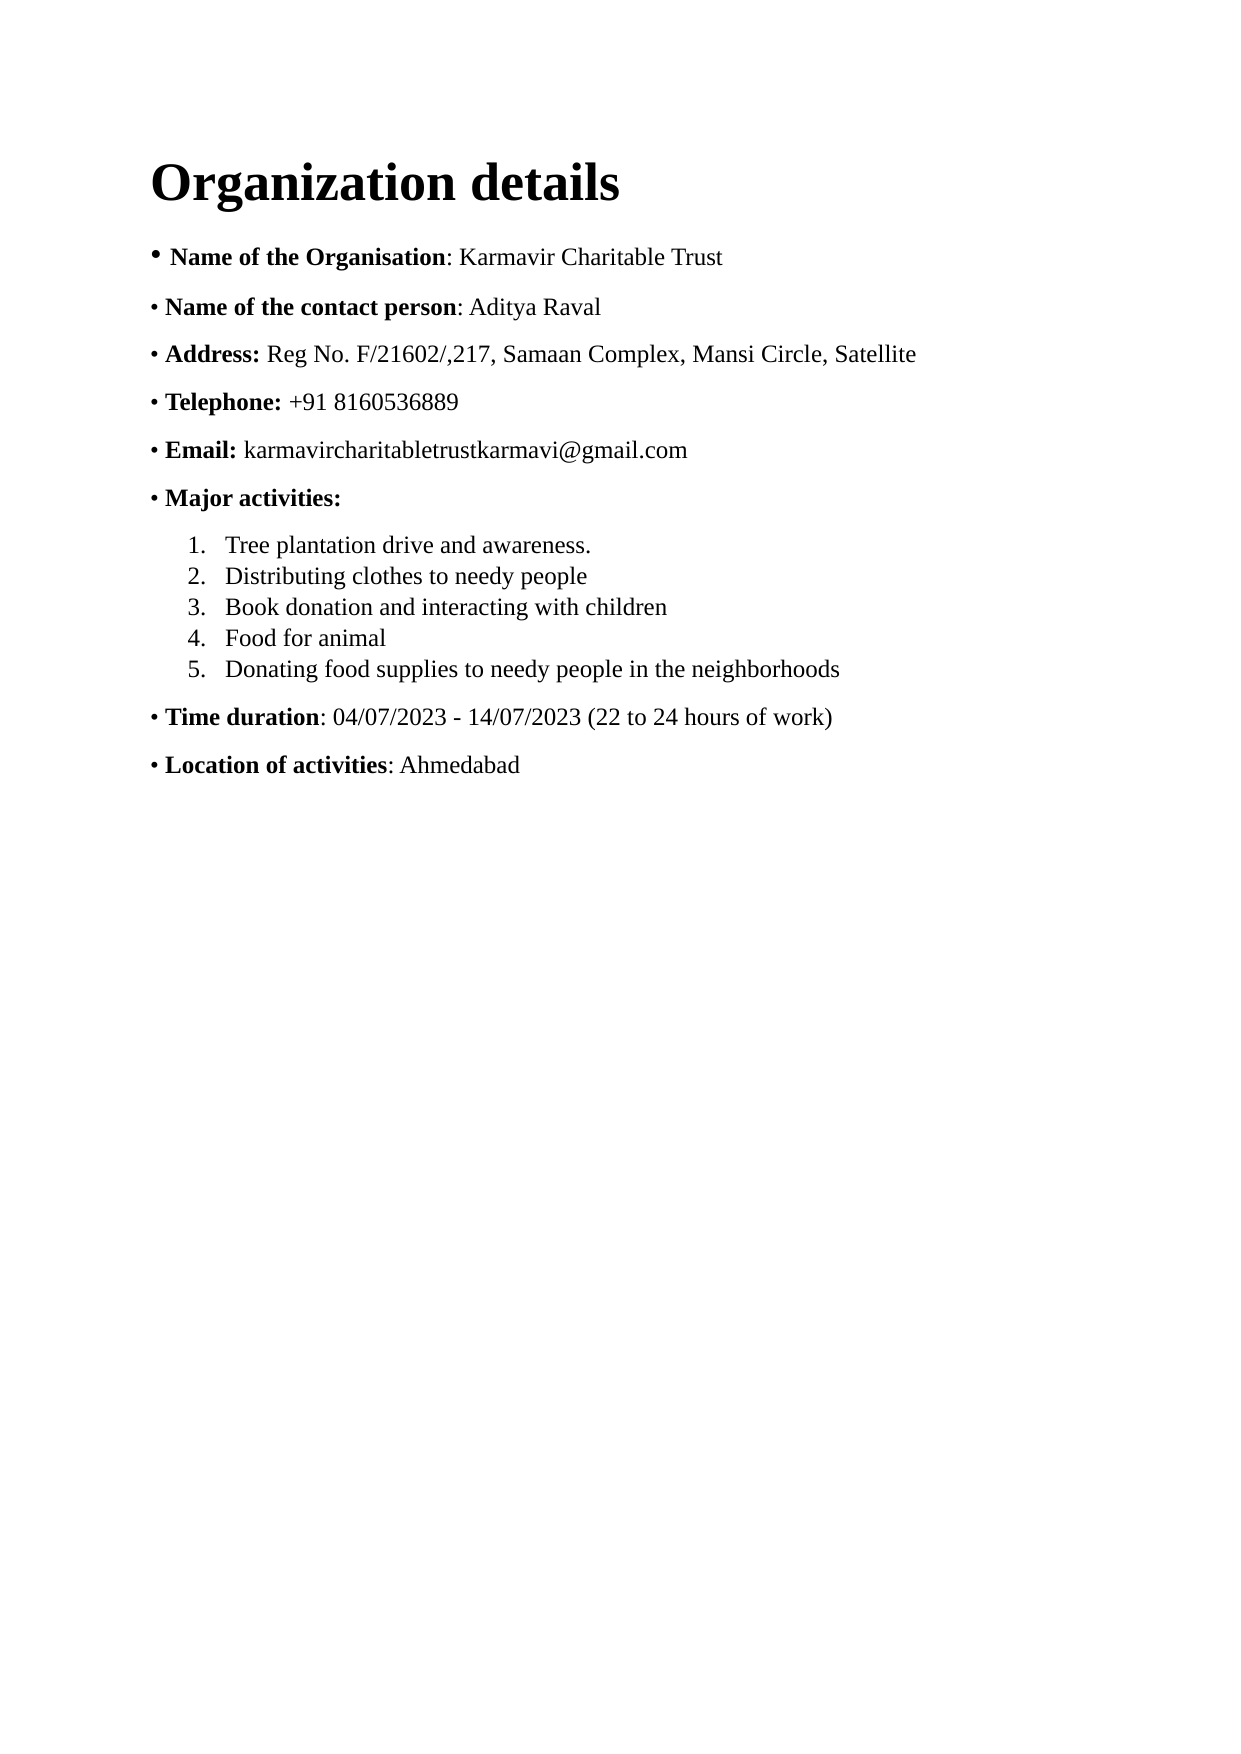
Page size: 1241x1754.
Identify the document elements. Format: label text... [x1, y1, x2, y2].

text • Telephone: +91 8160536889 [150, 387, 1090, 416]
text • Location of activities: Ahmedabad [150, 750, 1090, 779]
text • Time duration: 04/07/2023 - 14/07/2023 (22 to 24 hours of work) [150, 702, 1090, 731]
text • Name of the Organisation: Karmavir Charitable Trust [150, 234, 1090, 272]
list Tree plantation drive and awareness. [187, 530, 1090, 559]
list Food for animal [187, 623, 1090, 652]
list Donating food supplies to needy people in the neighborhoods [187, 654, 1090, 683]
text • Name of the contact person: Aditya Raval [150, 292, 1090, 321]
text Organization details [150, 150, 1090, 212]
list Distributing clothes to needy people [187, 561, 1090, 590]
text • Email: karmavircharitabletrustkarmavi@gmail.com [150, 435, 1090, 464]
list Book donation and interacting with children [187, 592, 1090, 621]
text • Major activities: [150, 483, 1090, 511]
text • Address: Reg No. F/21602/,217, Samaan Complex, Mansi Circle, Satellite [150, 339, 1090, 368]
